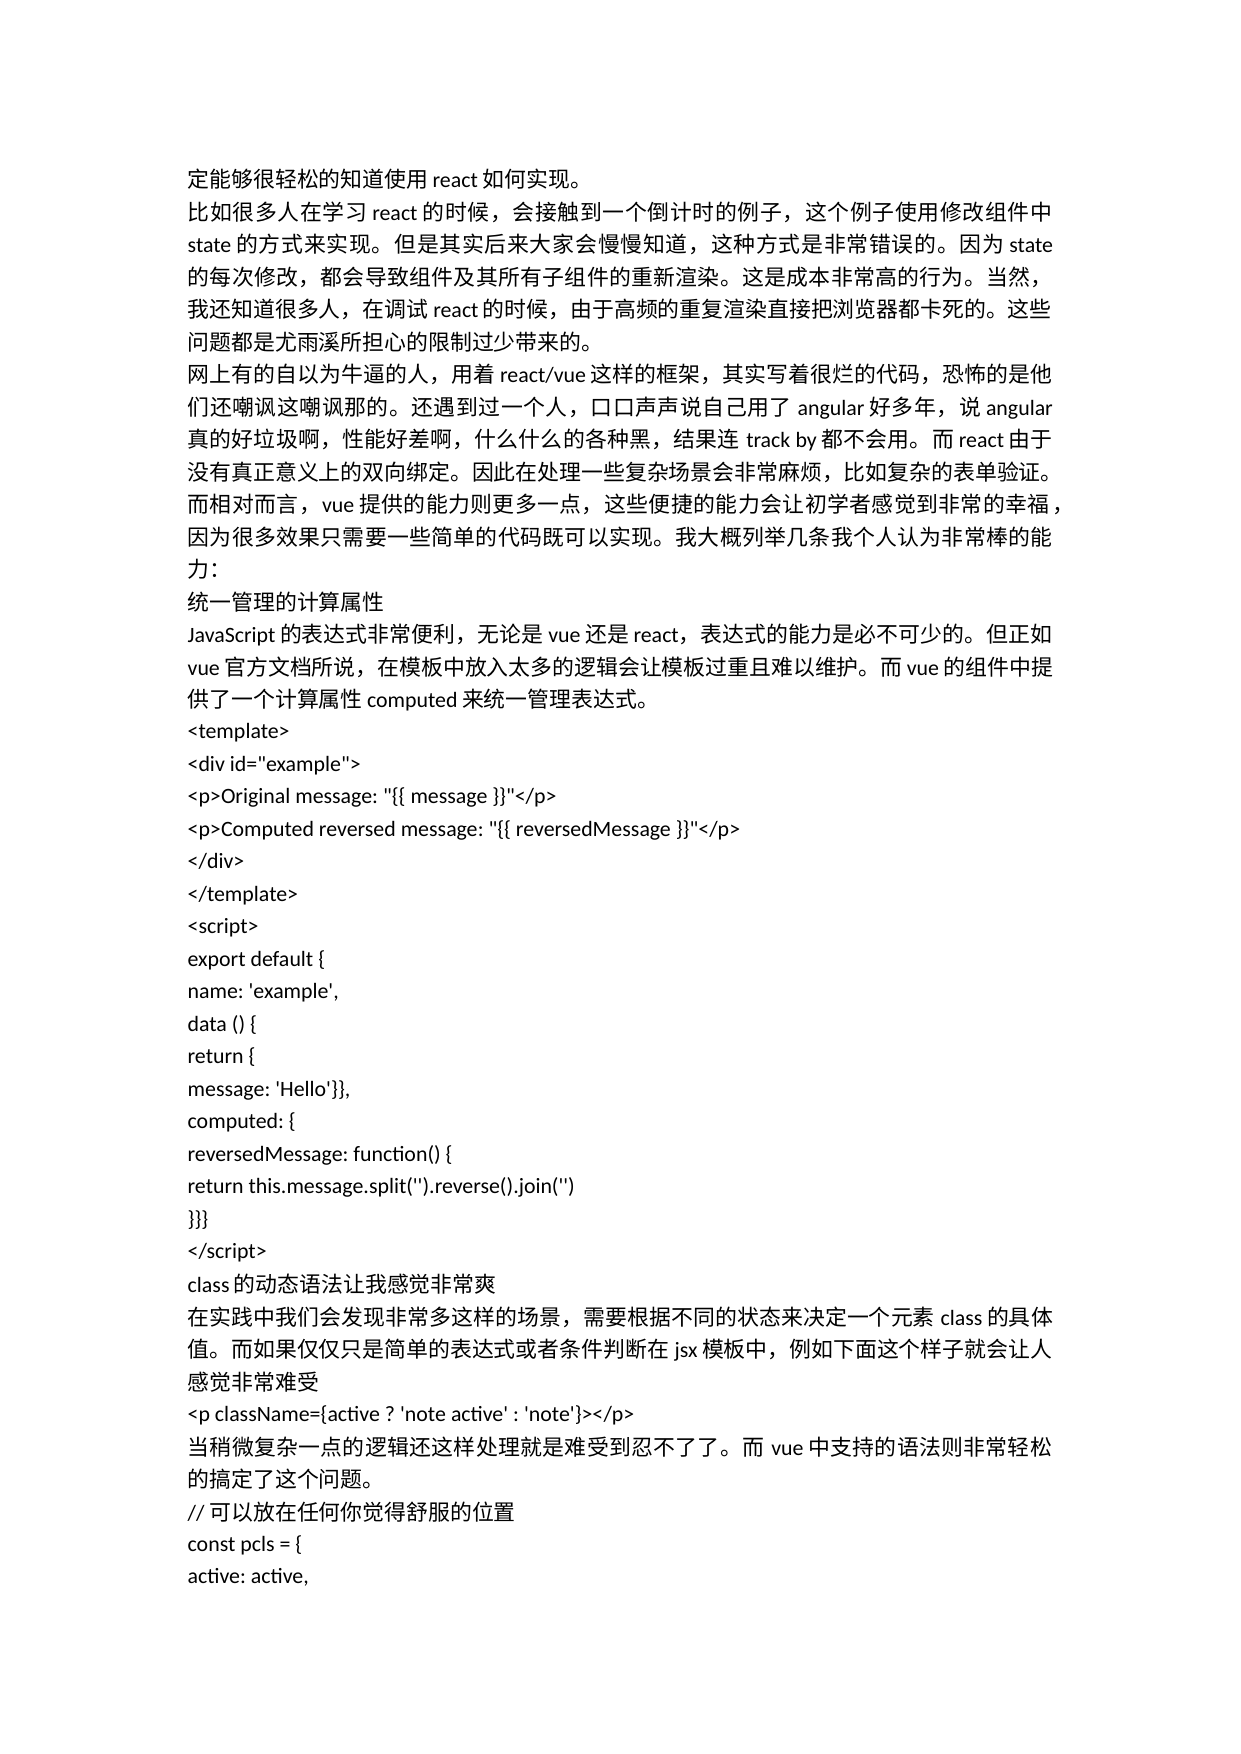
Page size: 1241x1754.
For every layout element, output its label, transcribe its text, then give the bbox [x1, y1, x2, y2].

text <p>Original message: "{{ message }}"</p> [187, 779, 1053, 812]
text </template> [187, 877, 1053, 909]
text message: 'Hello'}}, [187, 1072, 1053, 1104]
text 在实践中我们会发现非常多这样的场景，需要根据不同的状态来决定一个元素class的具体值。而如果仅仅只是简单的表达式或者条件判断在jsx模板中，例如下面这个样子就会让人感觉非常难受 [187, 1299, 1053, 1397]
text const pcls = { [187, 1527, 1053, 1559]
text 当稍微复杂一点的逻辑还这样处理就是难受到忍不了了。而vue中支持的语法则非常轻松的搞定了这个问题。 [187, 1429, 1053, 1494]
text export default { [187, 942, 1053, 974]
text }}} [187, 1202, 1053, 1234]
text </script> [187, 1234, 1053, 1267]
text JavaScript的表达式非常便利，无论是vue还是react，表达式的能力是必不可少的。但正如vue官方文档所说，在模板中放入太多的逻辑会让模板过重且难以维护。而vue的组件中提供了一个计算属性computed来统一管理表达式。 [187, 617, 1053, 714]
text return this.message.split('').reverse().join('') [187, 1169, 1053, 1202]
text <script> [187, 909, 1053, 942]
text return { [187, 1039, 1053, 1072]
text <div id="example"> [187, 747, 1053, 779]
text 网上有的自以为牛逼的人，用着react/vue这样的框架，其实写着很烂的代码，恐怖的是他们还嘲讽这嘲讽那的。还遇到过一个人，口口声声说自己用了angular好多年，说angular真的好垃圾啊，性能好差啊，什么什么的各种黑，结果连track by都不会用。而react由于没有真正意义上的双向绑定。因此在处理一些复杂场景会非常麻烦，比如复杂的表单验证。 [187, 357, 1053, 487]
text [187, 162, 1053, 194]
text class的动态语法让我感觉非常爽 [187, 1267, 1053, 1299]
text <p>Computed reversed message: "{{ reversedMessage }}"</p> [187, 812, 1053, 844]
text reversedMessage: function() { [187, 1137, 1053, 1169]
text 比如很多人在学习react的时候，会接触到一个倒计时的例子，这个例子使用修改组件中state的方式来实现。但是其实后来大家会慢慢知道，这种方式是非常错误的。因为state的每次修改，都会导致组件及其所有子组件的重新渲染。这是成本非常高的行为。当然，我还知道很多人，在调试react的时候，由于高频的重复渲染直接把浏览器都卡死的。这些问题都是尤雨溪所担心的限制过少带来的。 [187, 194, 1053, 357]
text 统一管理的计算属性 [187, 584, 1053, 617]
text computed: { [187, 1104, 1053, 1137]
text data () { [187, 1007, 1053, 1039]
text </div> [187, 844, 1053, 877]
text name: 'example', [187, 974, 1053, 1007]
text <p className={active ? 'note active' : 'note'}></p> [187, 1397, 1053, 1429]
text <template> [187, 714, 1053, 747]
text 而相对而言，vue提供的能力则更多一点，这些便捷的能力会让初学者感觉到非常的幸福，因为很多效果只需要一些简单的代码既可以实现。我大概列举几条我个人认为非常棒的能力： [187, 487, 1053, 584]
text // 可以放在任何你觉得舒服的位置 [187, 1494, 1053, 1527]
text active: active, [187, 1559, 1053, 1592]
